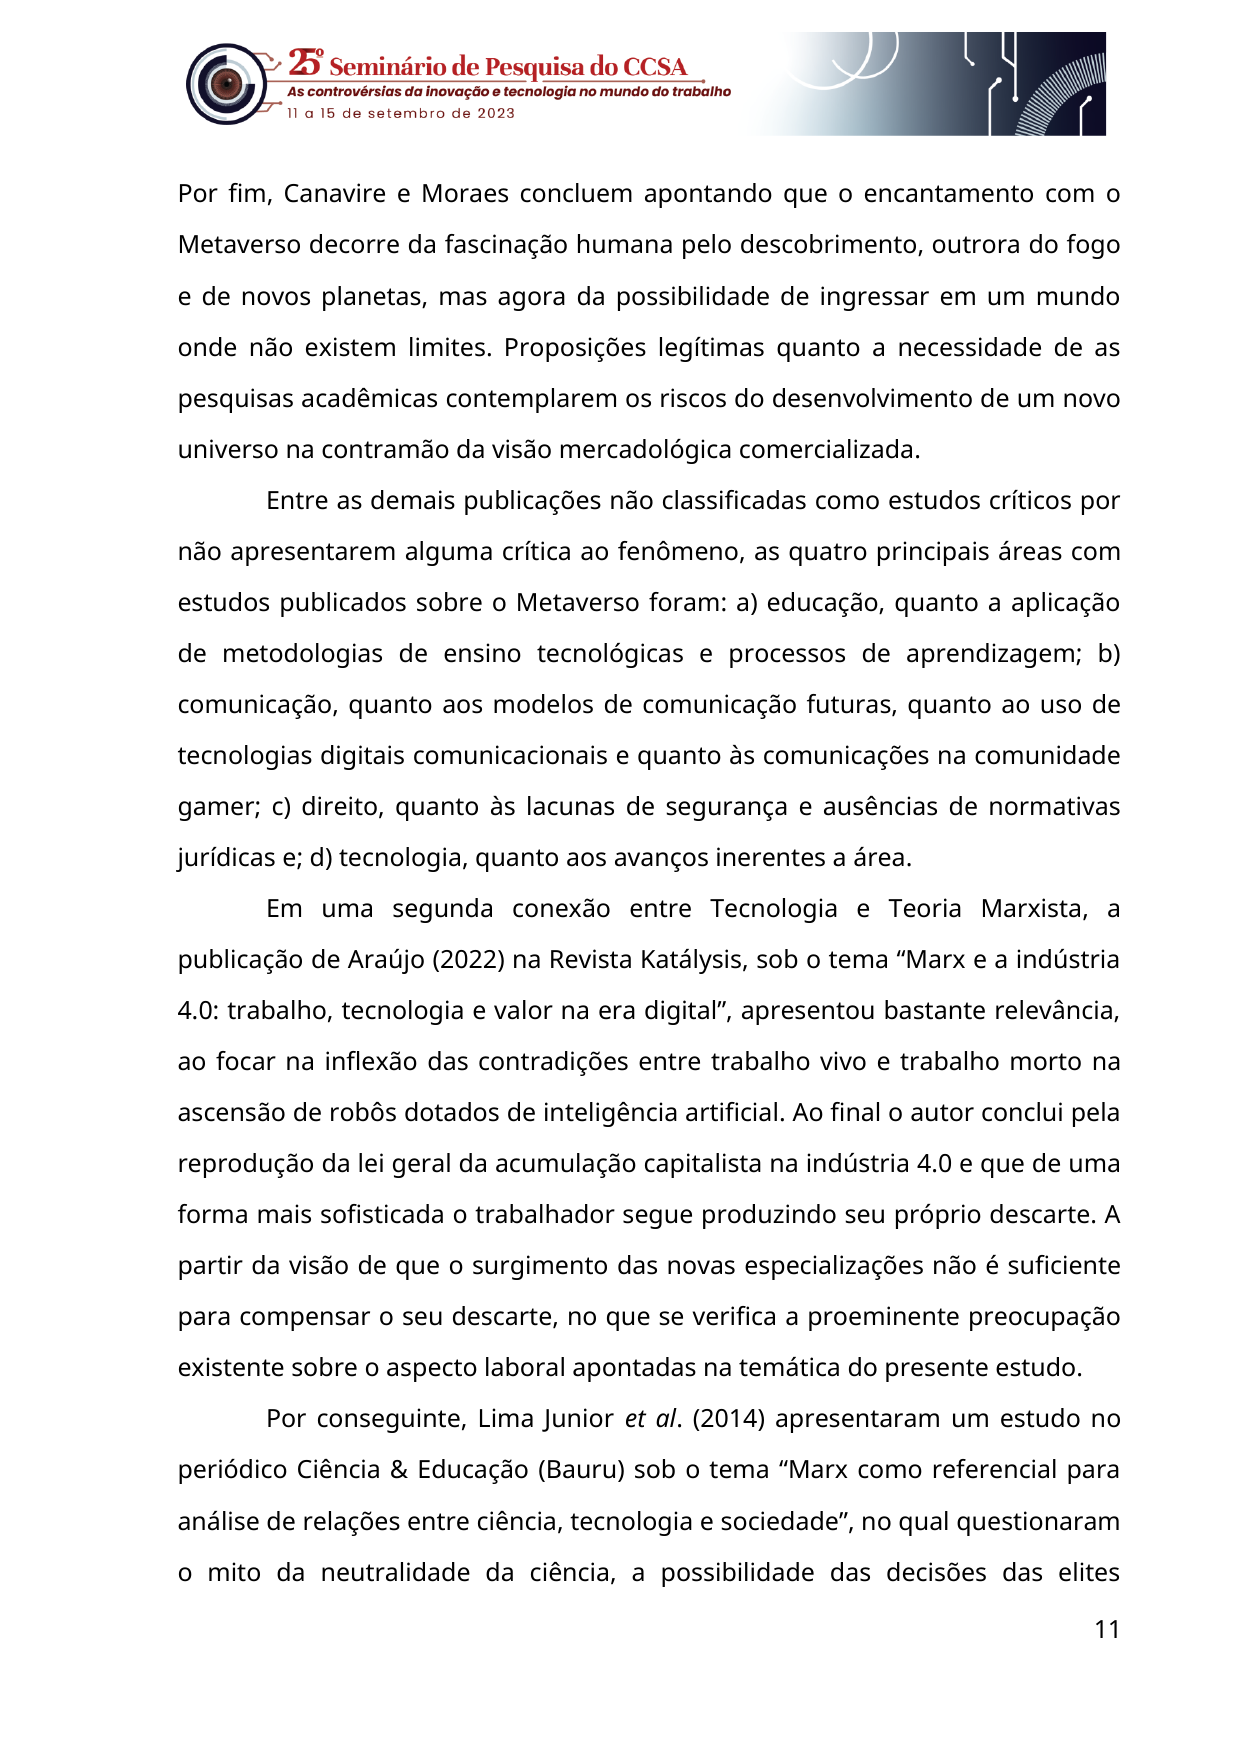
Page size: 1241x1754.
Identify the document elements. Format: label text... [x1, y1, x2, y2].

picture [173, 32, 1107, 136]
text Entre as demais publicações não classificadas como estudos críticos por não apresentarem alguma crítica ao fenômeno, as quatro principais áreas com estudos publicados sobre o Metaverso foram: a) educação, quanto a aplicação de metodologias de ensino tecnológicas e processos de aprendizagem; b) comunicação, quanto aos modelos de comunicação futuras, quanto ao uso de tecnologias digitais comunicacionais e quanto às comunicações na comunidade gamer; c) direito, quanto às lacunas de segurança e ausências de normativas jurídicas e; d) tecnologia, quanto aos avanços inerentes a área. [177, 482, 1122, 874]
text Em uma segunda conexão entre Tecnologia e Teoria Marxista, a publicação de Araújo (2022) na Revista Katálysis, sob o tema “Marx e a indústria 4.0: trabalho, tecnologia e valor na era digital”, apresentou bastante relevância, ao focar na inflexão das contradições entre trabalho vivo e trabalho morto na ascensão de robôs dotados de inteligência artificial. Ao final o autor conclui pela reprodução da lei geral da acumulação capitalista na indústria 4.0 e que de uma forma mais sofisticada o trabalhador segue produzindo seu próprio descarte. A partir da visão de que o surgimento das novas especializações não é suficiente para compensar o seu descarte, no que se verifica a proeminente preocupação existente sobre o aspecto laboral apontadas na temática do presente estudo. [177, 891, 1122, 1384]
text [177, 176, 1122, 465]
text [177, 1401, 1122, 1588]
